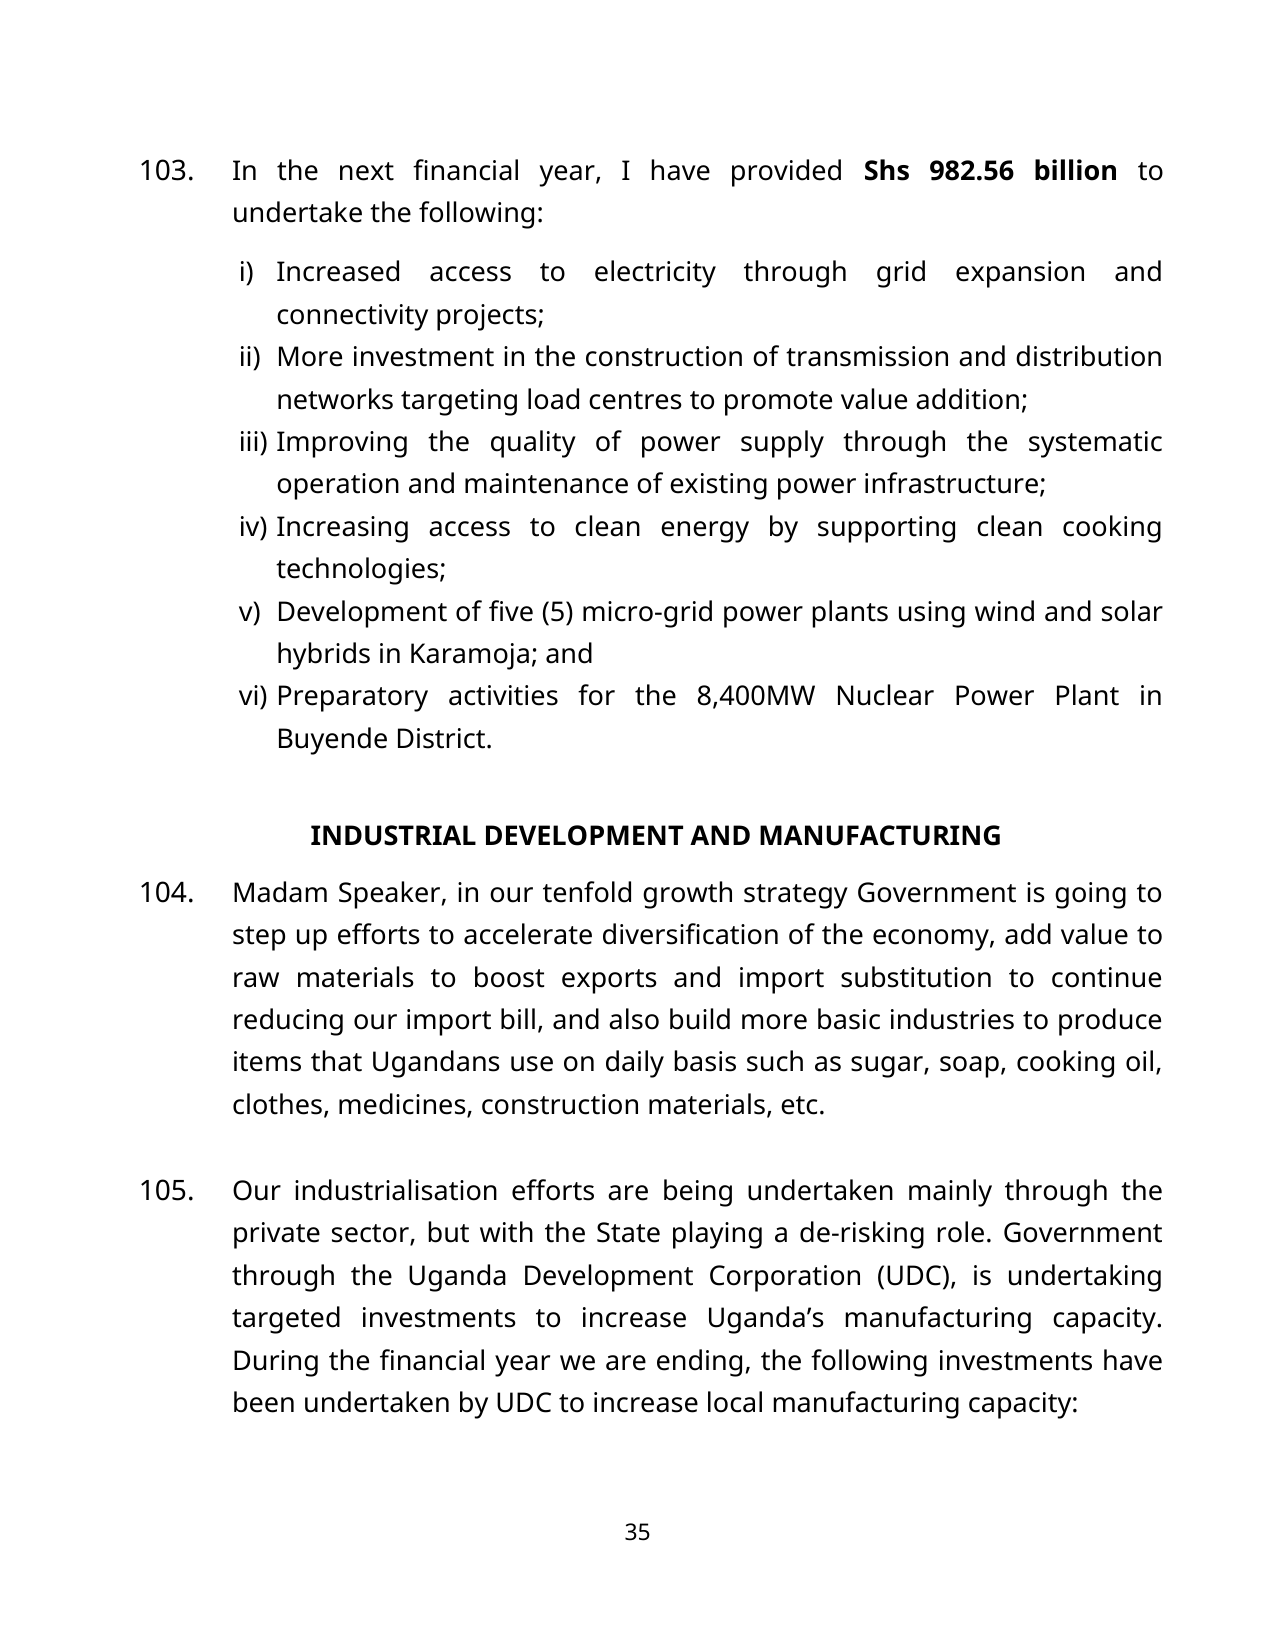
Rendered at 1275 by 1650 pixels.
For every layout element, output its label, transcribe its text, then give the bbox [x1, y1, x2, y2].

list Increased access to electricity through grid expansion and connectivity projects; [238, 253, 1164, 332]
list Increasing access to clean energy by supporting clean cooking technologies; [238, 507, 1164, 587]
list Madam Speaker, in our tenfold growth strategy Government is going to step up efforts to accelerate diversification of the economy, add value to raw materials to boost exports and import substitution to continue reducing our import bill, and also build more basic industries to produce items that Ugandans use on daily basis such as sugar, soap, cooking oil, clothes, medicines, construction materials, etc. [194, 872, 1164, 1122]
list Improving the quality of power supply through the systematic operation and maintenance of existing power infrastructure; [238, 422, 1164, 502]
text INDUSTRIAL DEVELOPMENT AND MANUFACTURING [187, 817, 1125, 853]
list In the next financial year, I have provided Shs 982.56 billion to undertake the following: [194, 150, 1164, 231]
list Our industrialisation efforts are being undertaken mainly through the private sector, but with the State playing a de-risking role. Government through the Uganda Development Corporation (UDC), is undertaking targeted investments to increase Uganda’s manufacturing capacity. During the financial year we are ending, the following investments have been undertaken by UDC to increase local manufacturing capacity: [194, 1170, 1164, 1420]
list Preparatory activities for the 8,400MW Nuclear Power Plant in Buyende District. [238, 677, 1164, 756]
list More investment in the construction of transmission and distribution networks targeting load centres to promote value addition; [238, 338, 1164, 417]
list Development of five (5) micro-grid power plants using wind and solar hybrids in Karamoja; and [238, 592, 1164, 671]
